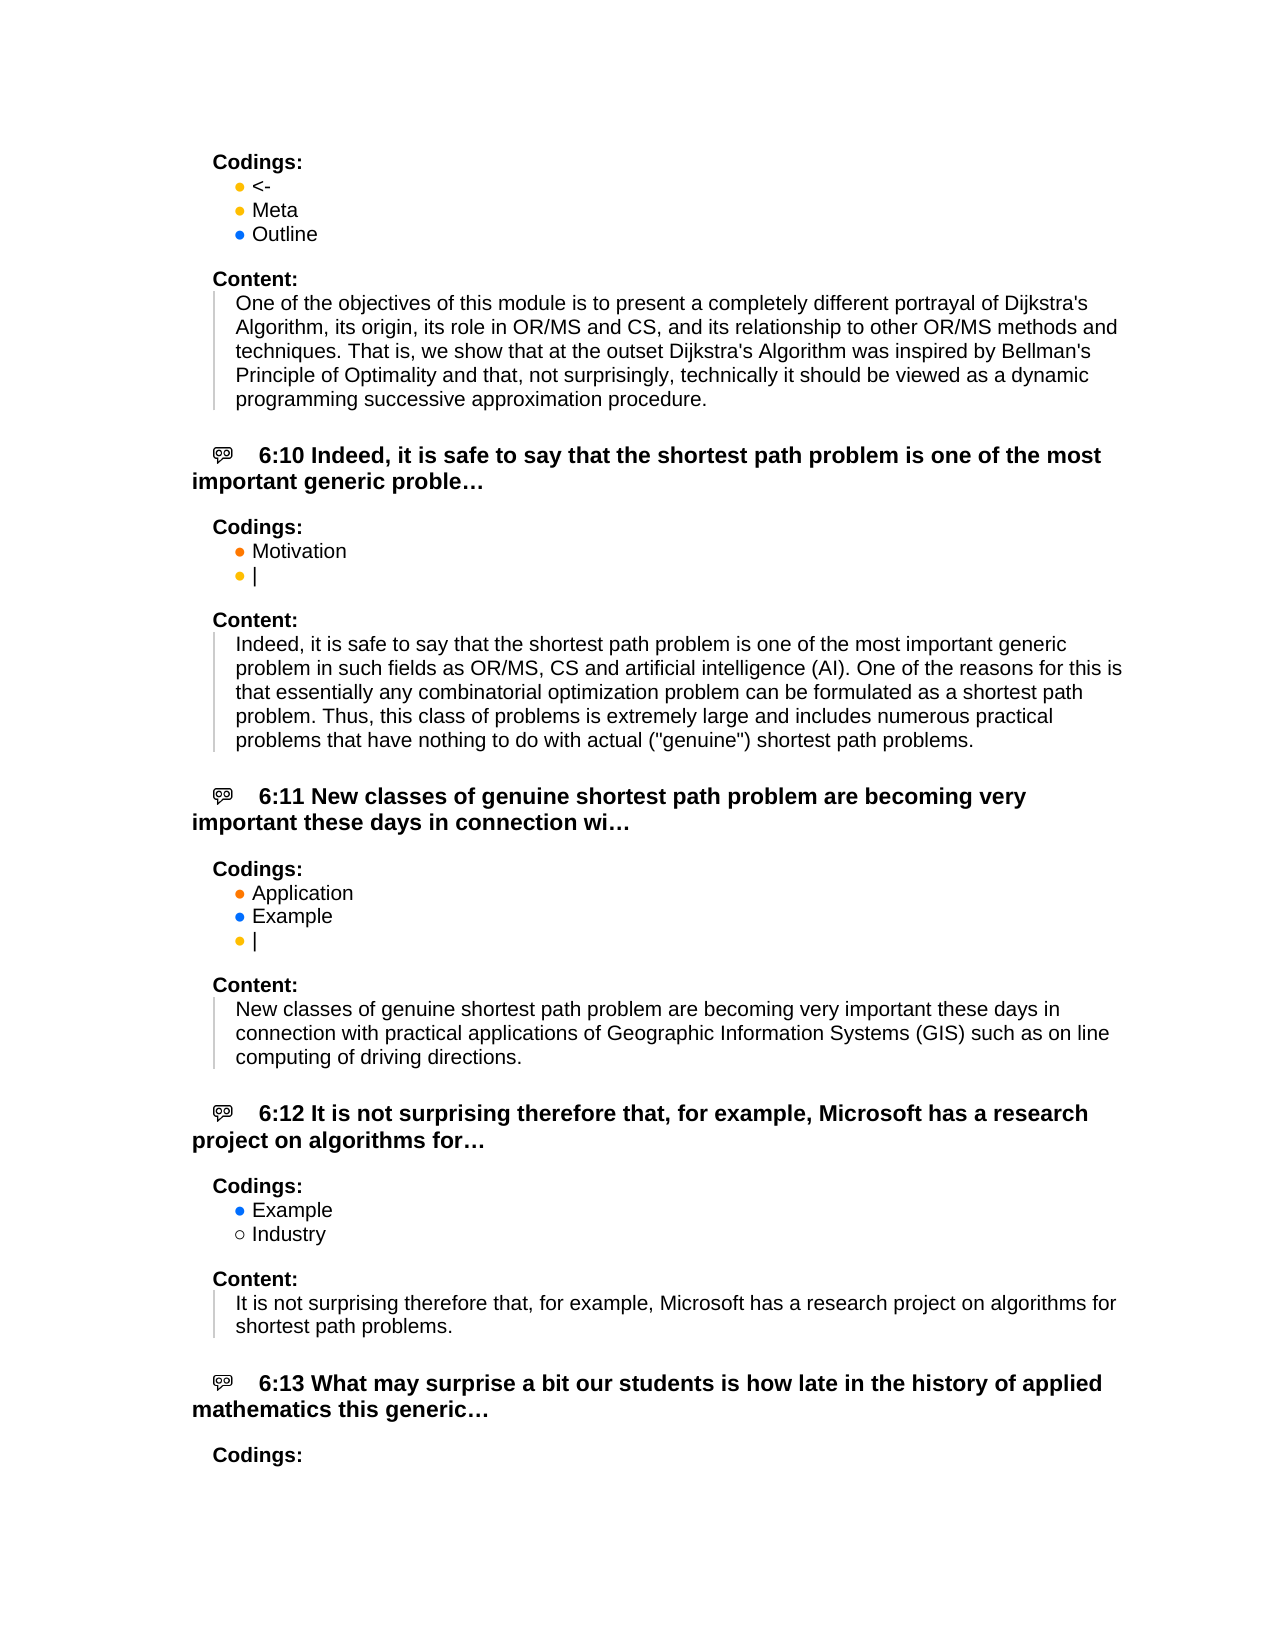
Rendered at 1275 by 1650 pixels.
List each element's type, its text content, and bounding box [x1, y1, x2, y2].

text ● Example ○ Industry [233, 1198, 1125, 1246]
text ● <- ● Meta ● Outline [233, 174, 1125, 246]
picture [210, 1102, 234, 1122]
text Codings: [212, 515, 1125, 539]
subtitle 6:13 What may surprise a bit our students is how late in the history of applied mathematics this generic… [192, 1369, 1125, 1422]
text It is not surprising therefore that, for example, Microsoft has a research project on algorithms for shortest path problems. [215, 1290, 1125, 1338]
text Codings: [212, 856, 1125, 880]
text Content: [212, 1266, 1125, 1290]
picture [210, 1371, 234, 1391]
text Codings: [212, 1174, 1125, 1198]
picture [210, 784, 234, 805]
picture [210, 443, 234, 464]
text Content: [212, 608, 1125, 632]
text ● Application ● Example ● | [233, 880, 1125, 952]
text Codings: [212, 1443, 1125, 1467]
subtitle 6:12 It is not surprising therefore that, for example, Microsoft has a research project on algorithms for… [192, 1100, 1125, 1153]
text Content: [212, 973, 1125, 997]
text Codings: [212, 150, 1125, 174]
subtitle 6:10 Indeed, it is safe to say that the shortest path problem is one of the most important generic proble… [192, 442, 1125, 494]
text ● Motivation ● | [233, 539, 1125, 587]
subtitle 6:11 New classes of genuine shortest path problem are becoming very important these days in connection wi… [192, 783, 1125, 836]
text Indeed, it is safe to say that the shortest path problem is one of the most important generic problem in such fields as OR/MS, CS and artificial intelligence (AI). One of the reasons for this is that essentially any combinatorial optimization problem can be formulated as a shortest path problem. Thus, this class of problems is extremely large and includes numerous practical problems that have nothing to do with actual ("genuine") shortest path problems. [215, 632, 1125, 752]
text Content: [212, 267, 1125, 291]
text New classes of genuine shortest path problem are becoming very important these days in connection with practical applications of Geographic Information Systems (GIS) such as on line computing of driving directions. [215, 997, 1125, 1069]
